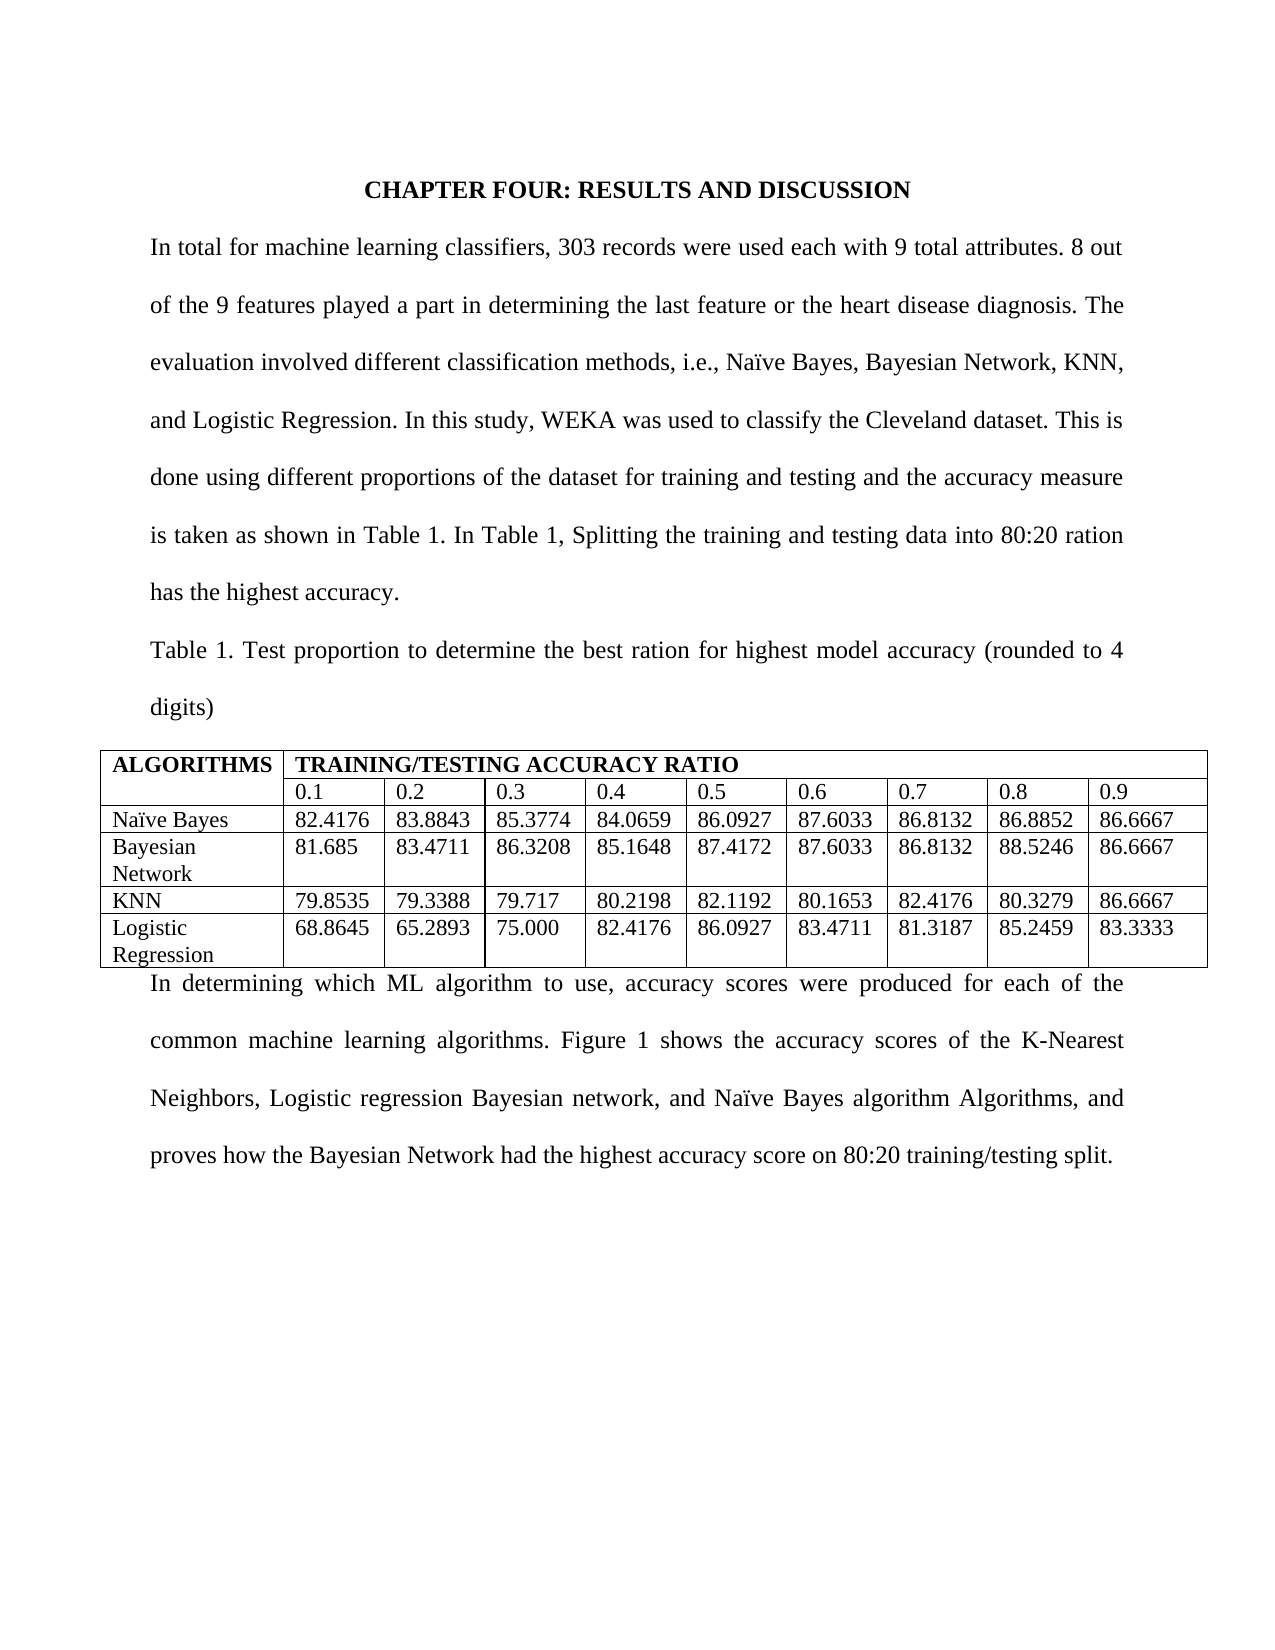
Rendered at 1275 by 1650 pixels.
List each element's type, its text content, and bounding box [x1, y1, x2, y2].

table_cell 0.9 [1089, 779, 1207, 805]
table_cell 0.5 [687, 779, 786, 805]
text In determining which ML algorithm to use, accuracy scores were produced for each of the common machine learning algorithms. Figure 1 shows the accuracy scores of the K-Nearest Neighbors, Logistic regression Bayesian network, and Naïve Bayes algorithm Algorithms, and proves how the Bayesian Network had the highest accuracy score on 80:20 training/testing split. [150, 968, 1125, 1169]
table_cell 83.8843 [385, 806, 484, 832]
table_cell 81.3187 [888, 914, 987, 967]
text Table 1. Test proportion to determine the best ration for highest model accuracy (rounded to 4 digits) [150, 635, 1125, 721]
subtitle CHAPTER FOUR: RESULTS AND DISCUSSION [150, 175, 1125, 204]
table_cell Bayesian Network [101, 833, 283, 886]
table_header TRAINING/TESTING ACCURACY RATIO [284, 751, 1207, 777]
table_cell 0.8 [988, 779, 1088, 805]
table_cell 84.0659 [586, 806, 686, 832]
table_cell 86.3208 [486, 833, 585, 886]
table_cell 88.5246 [988, 833, 1088, 886]
table_cell 86.6667 [1089, 806, 1207, 832]
table_cell KNN [101, 887, 283, 913]
table_cell 68.8645 [284, 914, 384, 967]
table_cell 82.1192 [687, 887, 786, 913]
table_cell 82.4176 [888, 887, 987, 913]
table_cell 85.1648 [586, 833, 686, 886]
table_cell 82.4176 [284, 806, 384, 832]
table_cell 87.6033 [787, 806, 887, 832]
table_cell 82.4176 [586, 914, 686, 967]
table_cell Naïve Bayes [101, 806, 283, 832]
table_cell 86.8132 [888, 833, 987, 886]
table_cell 0.6 [787, 779, 887, 805]
table_cell 87.4172 [687, 833, 786, 886]
table_cell 65.2893 [385, 914, 484, 967]
table_cell 86.0927 [687, 806, 786, 832]
table_cell 79.3388 [385, 887, 484, 913]
table_cell 80.3279 [988, 887, 1088, 913]
table_cell 0.4 [586, 779, 686, 805]
table_cell 80.1653 [787, 887, 887, 913]
table_cell 83.4711 [787, 914, 887, 967]
table_cell 79.8535 [284, 887, 384, 913]
table_cell 85.2459 [988, 914, 1088, 967]
table_cell 83.3333 [1089, 914, 1207, 967]
table_cell 81.685 [284, 833, 384, 886]
table_cell 75.000 [486, 914, 585, 967]
table_cell 86.6667 [1089, 887, 1207, 913]
table_cell 86.8852 [988, 806, 1088, 832]
table_header ALGORITHMS [101, 751, 283, 805]
table_cell 85.3774 [486, 806, 585, 832]
table_cell 87.6033 [787, 833, 887, 886]
table_cell 86.0927 [687, 914, 786, 967]
table_cell 86.8132 [888, 806, 987, 832]
table_cell 83.4711 [385, 833, 484, 886]
table_cell Logistic Regression [101, 914, 283, 967]
table_cell 0.3 [486, 779, 585, 805]
text In total for machine learning classifiers, 303 records were used each with 9 total attributes. 8 out of the 9 features played a part in determining the last feature or the heart disease diagnosis. The evaluation involved different classification methods, i.e., Naïve Bayes, Bayesian Network, KNN, and Logistic Regression. In this study, WEKA was used to classify the Cleveland dataset. This is done using different proportions of the dataset for training and testing and the accuracy measure is taken as shown in Table 1. In Table 1, Splitting the training and testing data into 80:20 ration has the highest accuracy. [150, 232, 1125, 606]
table_cell 0.7 [888, 779, 987, 805]
table_cell 80.2198 [586, 887, 686, 913]
table_cell 0.1 [284, 779, 384, 805]
table_cell 86.6667 [1089, 833, 1207, 886]
table_cell 79.717 [486, 887, 585, 913]
table_cell 0.2 [385, 779, 484, 805]
